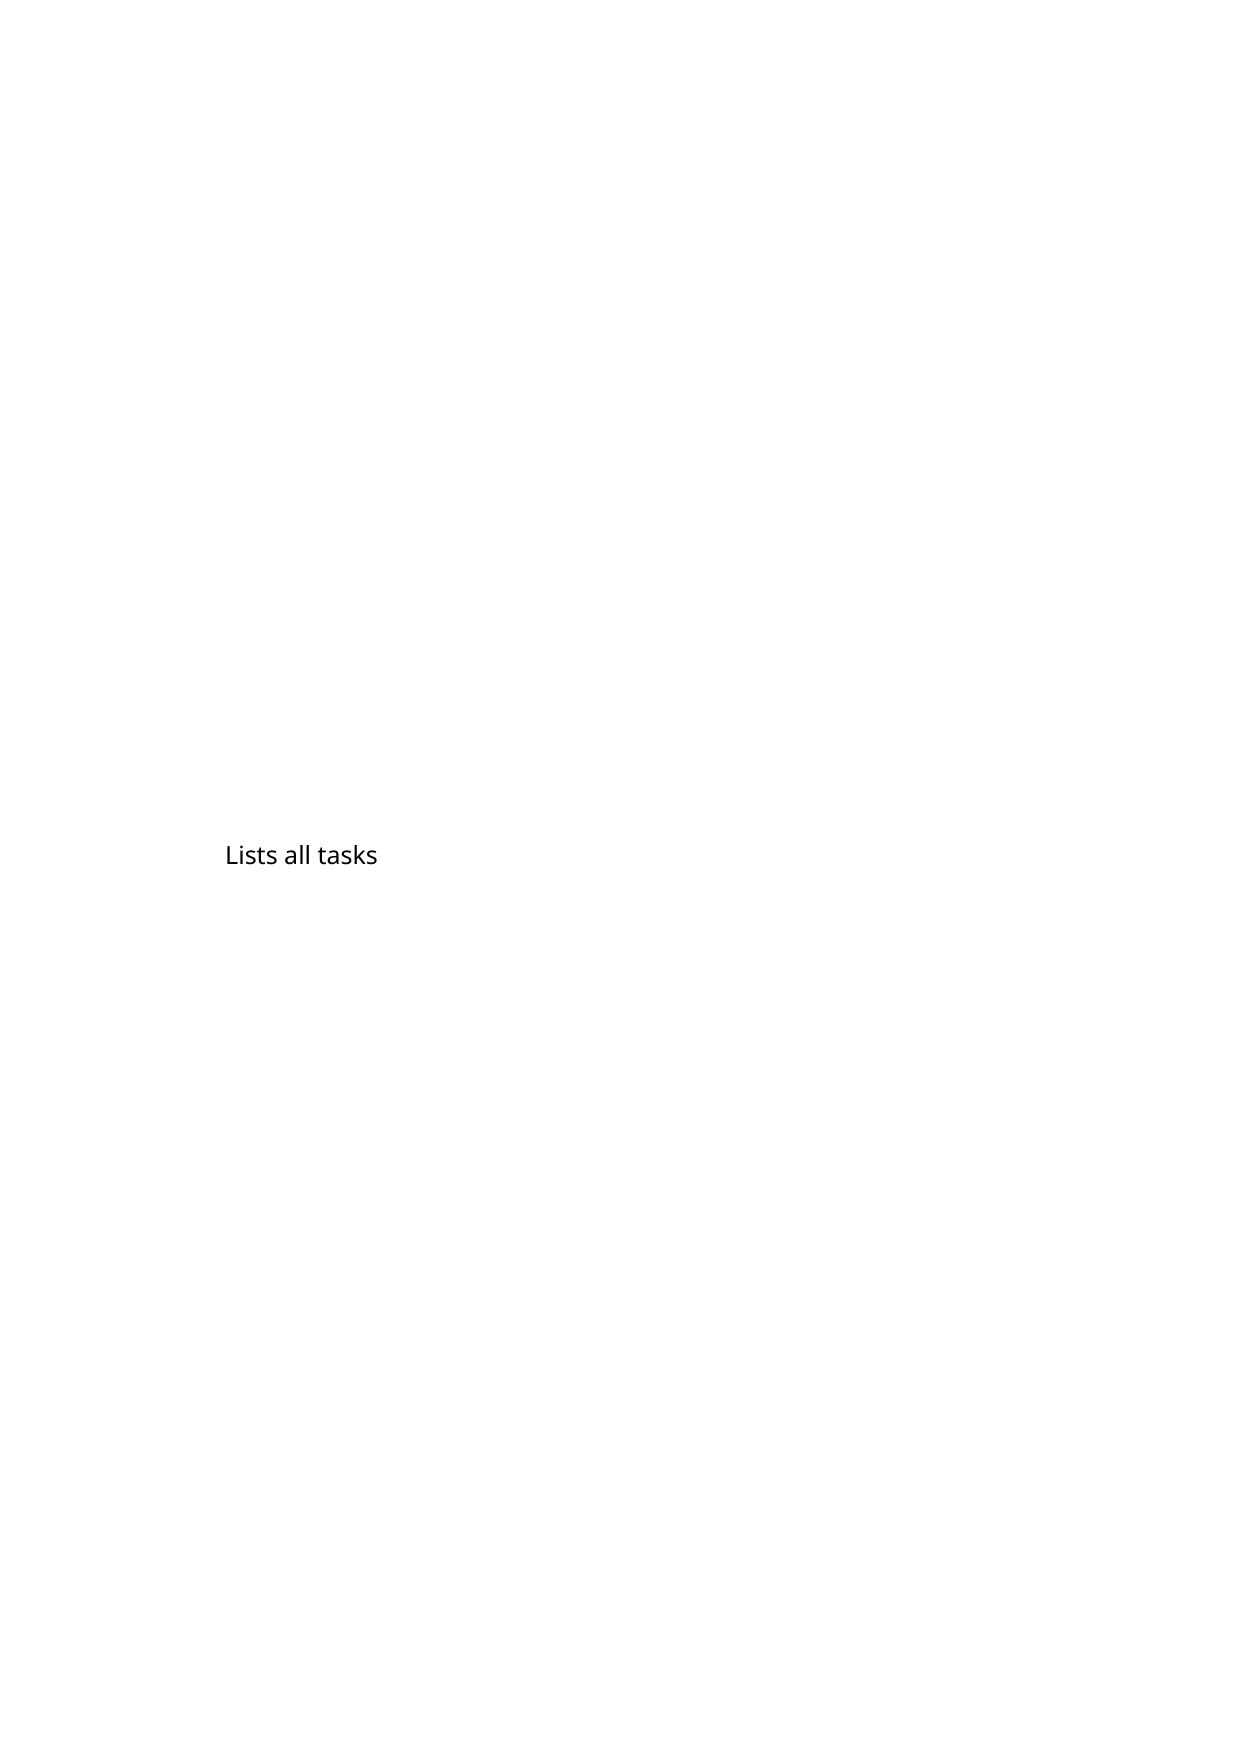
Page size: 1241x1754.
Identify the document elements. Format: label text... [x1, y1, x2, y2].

text Lists all tasks [225, 838, 1090, 872]
